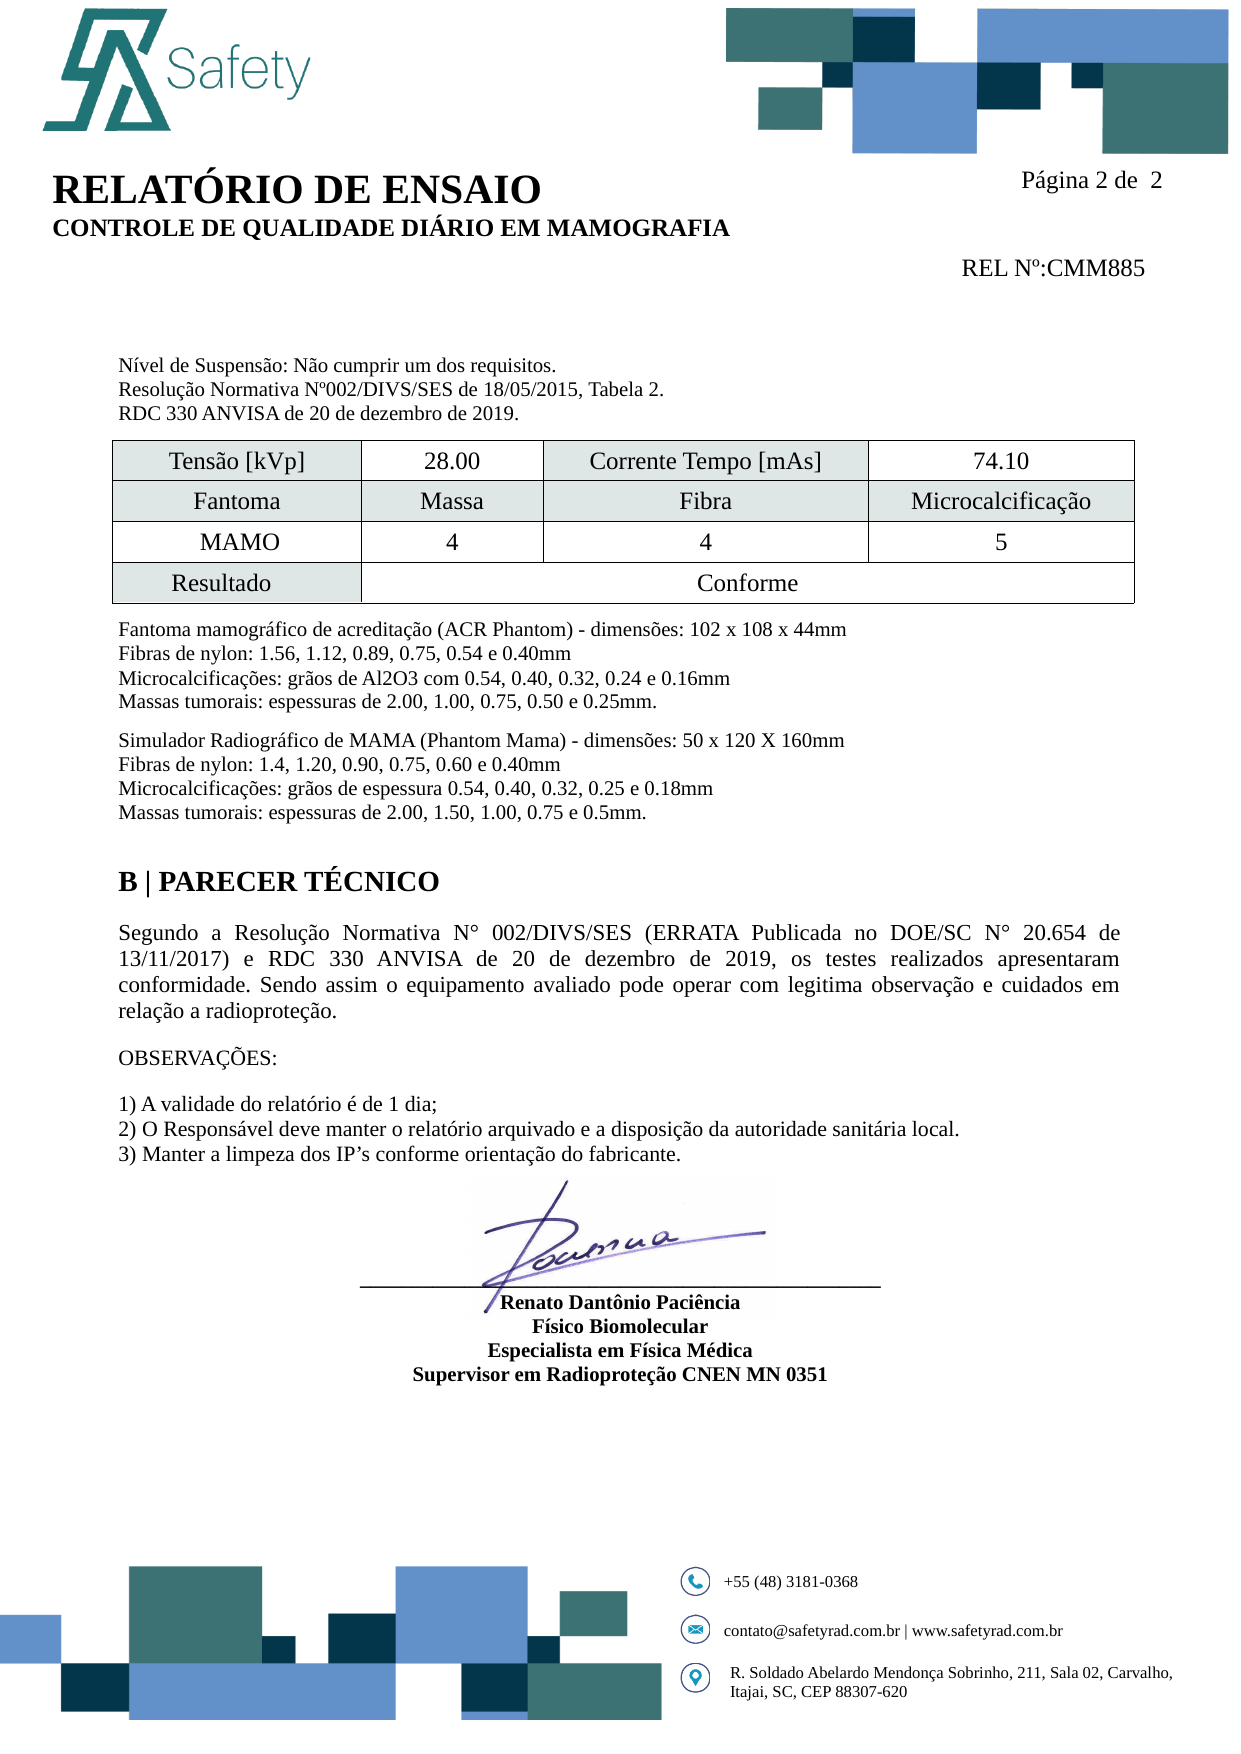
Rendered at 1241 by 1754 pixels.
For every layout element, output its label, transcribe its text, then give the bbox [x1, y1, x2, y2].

picture [467, 1174, 779, 1266]
text Simulador Radiográfico de MAMA (Phantom Mama) - dimensões: 50 x 120 X 160mm [118, 728, 1122, 752]
picture [725, 8, 1229, 154]
picture [42, 8, 311, 131]
text Fibras de nylon: 1.56, 1.12, 0.89, 0.75, 0.54 e 0.40mm [118, 641, 1122, 665]
text 3) Manter a limpeza dos IP’s conforme orientação do fabricante. [118, 1141, 1122, 1166]
table_header Corrente Tempo [mAs] [544, 441, 868, 480]
text Supervisor em Radioproteção CNEN MN 0351 [118, 1362, 1122, 1386]
table_cell Fantoma [113, 481, 361, 521]
text Renato Dantônio Paciência [118, 1290, 1122, 1314]
text Fantoma mamográfico de acreditação (ACR Phantom) - dimensões: 102 x 108 x 44mm [118, 617, 1122, 641]
picture [680, 1614, 710, 1644]
text Microcalcificações: grãos de Al2O3 com 0.54, 0.40, 0.32, 0.24 e 0.16mm [118, 665, 1122, 689]
table_cell Massa [362, 481, 543, 521]
text Microcalcificações: grãos de espessura 0.54, 0.40, 0.32, 0.25 e 0.18mm [118, 776, 1122, 800]
text Especialista em Física Médica [118, 1338, 1122, 1362]
text 2) O Responsável deve manter o relatório arquivado e a disposição da autoridade sanitária local. [118, 1116, 1122, 1141]
table_cell 4 [544, 522, 868, 562]
text Massas tumorais: espessuras de 2.00, 1.50, 1.00, 0.75 e 0.5mm. [118, 800, 1122, 824]
table_cell 5 [869, 522, 1134, 562]
picture [0, 1566, 662, 1720]
picture [680, 1566, 710, 1596]
table_cell Microcalcificação [869, 481, 1134, 521]
table_cell 4 [362, 522, 543, 562]
text Nível de Suspensão: Não cumprir um dos requisitos. [118, 353, 1122, 377]
table_header Tensão [kVp] [113, 441, 361, 480]
text B | PARECER TÉCNICO [118, 864, 1122, 898]
table_cell MAMO [113, 522, 361, 562]
text Físico Biomolecular [118, 1314, 1122, 1338]
text Massas tumorais: espessuras de 2.00, 1.00, 0.75, 0.50 e 0.25mm. [118, 689, 1122, 713]
table_cell Fibra [544, 481, 868, 521]
table_cell Resultado [113, 563, 361, 602]
text 1) A validade do relatório é de 1 dia; [118, 1091, 1122, 1116]
picture [680, 1663, 710, 1693]
text Segundo a Resolução Normativa N° 002/DIVS/SES (ERRATA Publicada no DOE/SC N° 20.654 de 13/11/2017) e RDC 330 ANVISA de 20 de dezembro de 2019, os testes realizados apresentaram conformidade. Sendo assim o equipamento avaliado pode operar com legitima observação e cuidados em relação a radioproteção. [118, 918, 1122, 1024]
text Resolução Normativa Nº002/DIVS/SES de 18/05/2015, Tabela 2. [118, 377, 1122, 401]
text __________________________________________________ [118, 1266, 1122, 1290]
text Fibras de nylon: 1.4, 1.20, 0.90, 0.75, 0.60 e 0.40mm [118, 752, 1122, 776]
table_header 28.00 [362, 441, 543, 480]
table_cell Conforme [362, 563, 1134, 602]
text RDC 330 ANVISA de 20 de dezembro de 2019. [118, 401, 1122, 425]
text OBSERVAÇÕES: [118, 1045, 1122, 1070]
table_header 74.10 [869, 441, 1134, 480]
